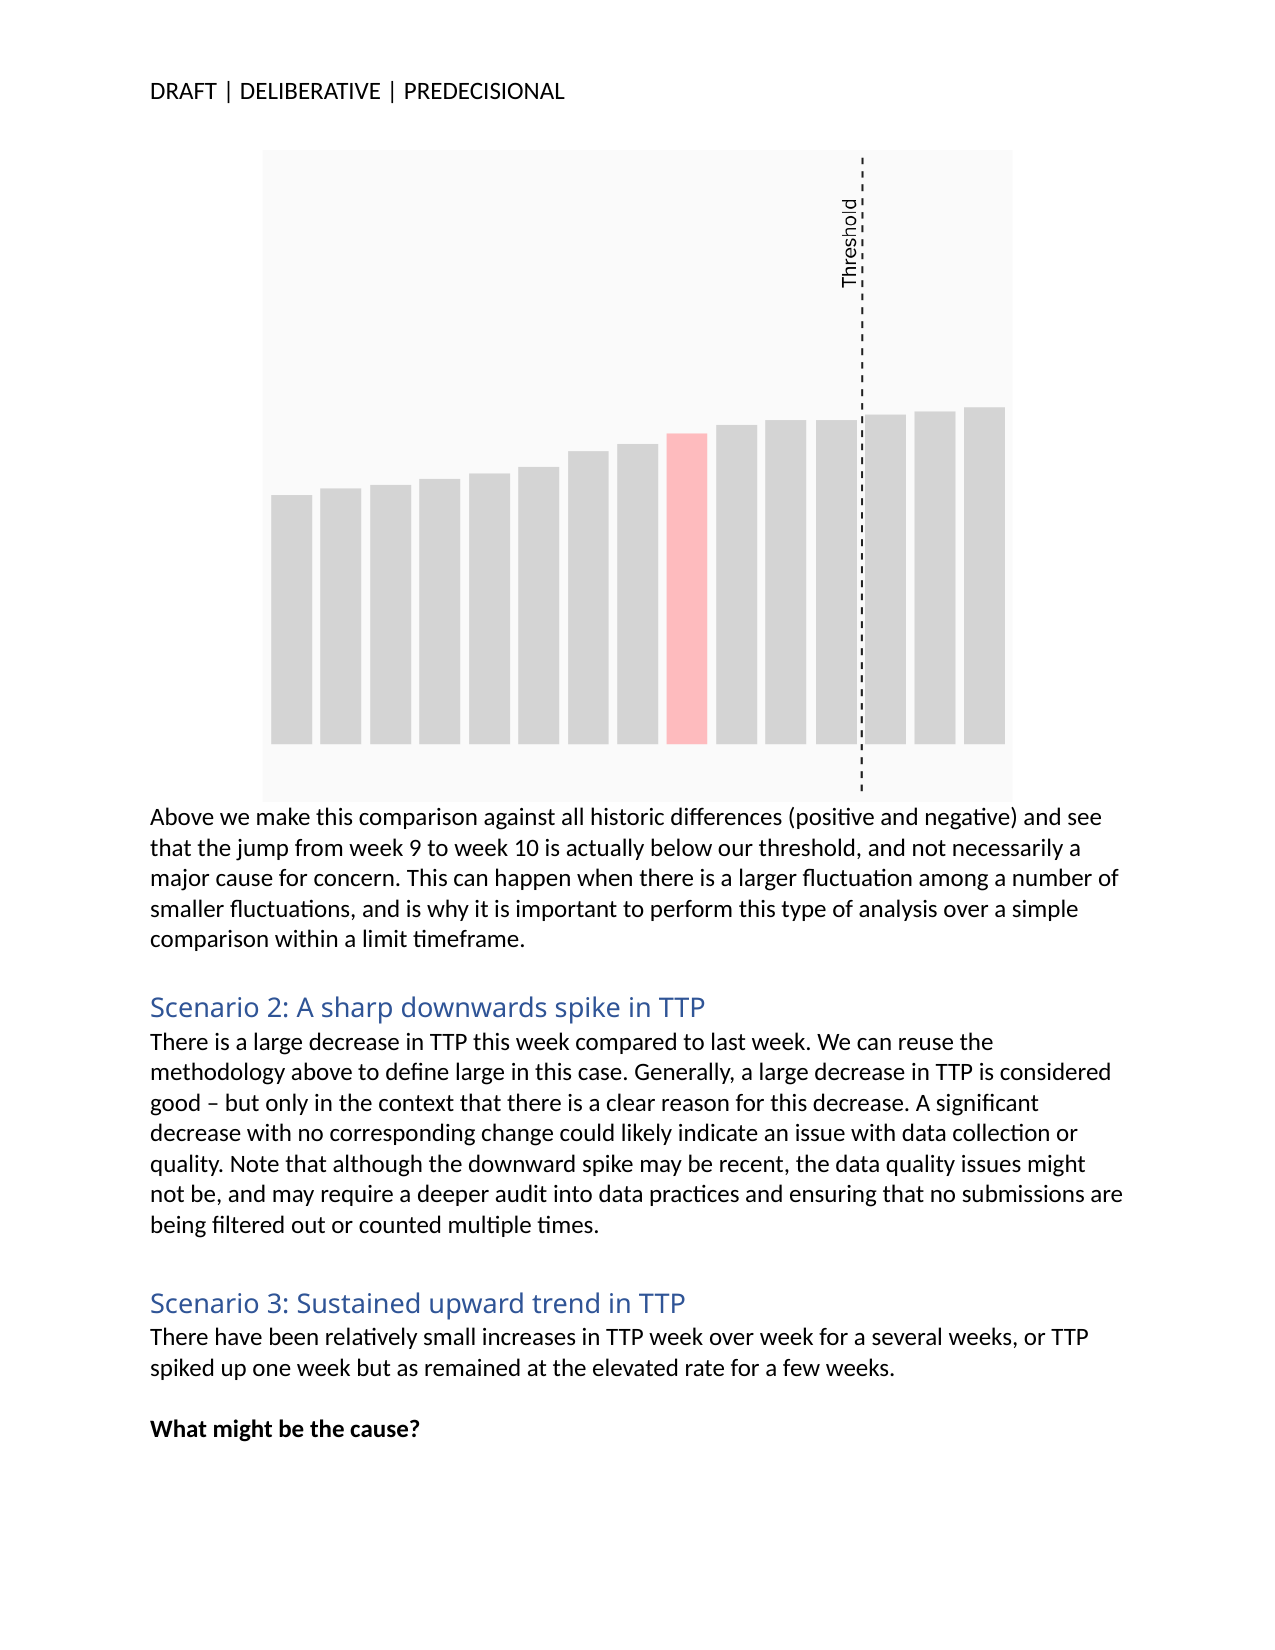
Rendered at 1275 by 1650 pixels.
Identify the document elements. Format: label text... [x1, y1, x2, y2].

text There have been relatively small increases in TTP week over week for a several weeks, or TTP spiked up one week but as remained at the elevated rate for a few weeks. [150, 1321, 1125, 1382]
picture [262, 150, 1013, 802]
text Above we make this comparison against all historic differences (positive and negative) and see that the jump from week 9 to week 10 is actually below our threshold, and not necessarily a major cause for concern. This can happen when there is a larger fluctuation among a number of smaller fluctuations, and is why it is important to perform this type of analysis over a simple comparison within a limit timeframe. [150, 802, 1125, 954]
subtitle Scenario 3: Sustained upward trend in TTP [150, 1284, 1125, 1321]
text There is a large decrease in TTP this week compared to last week. We can reuse the methodology above to define large in this case. Generally, a large decrease in TTP is considered good – but only in the context that there is a clear reason for this decrease. A significant decrease with no corresponding change could likely indicate an issue with data collection or quality. Note that although the downward spike may be recent, the data quality issues might not be, and may require a deeper audit into data practices and ensuring that no submissions are being filtered out or counted multiple times. [150, 1026, 1125, 1239]
subtitle Scenario 2: A sharp downwards spike in TTP [150, 989, 1125, 1026]
text What might be the cause? [150, 1413, 1125, 1443]
